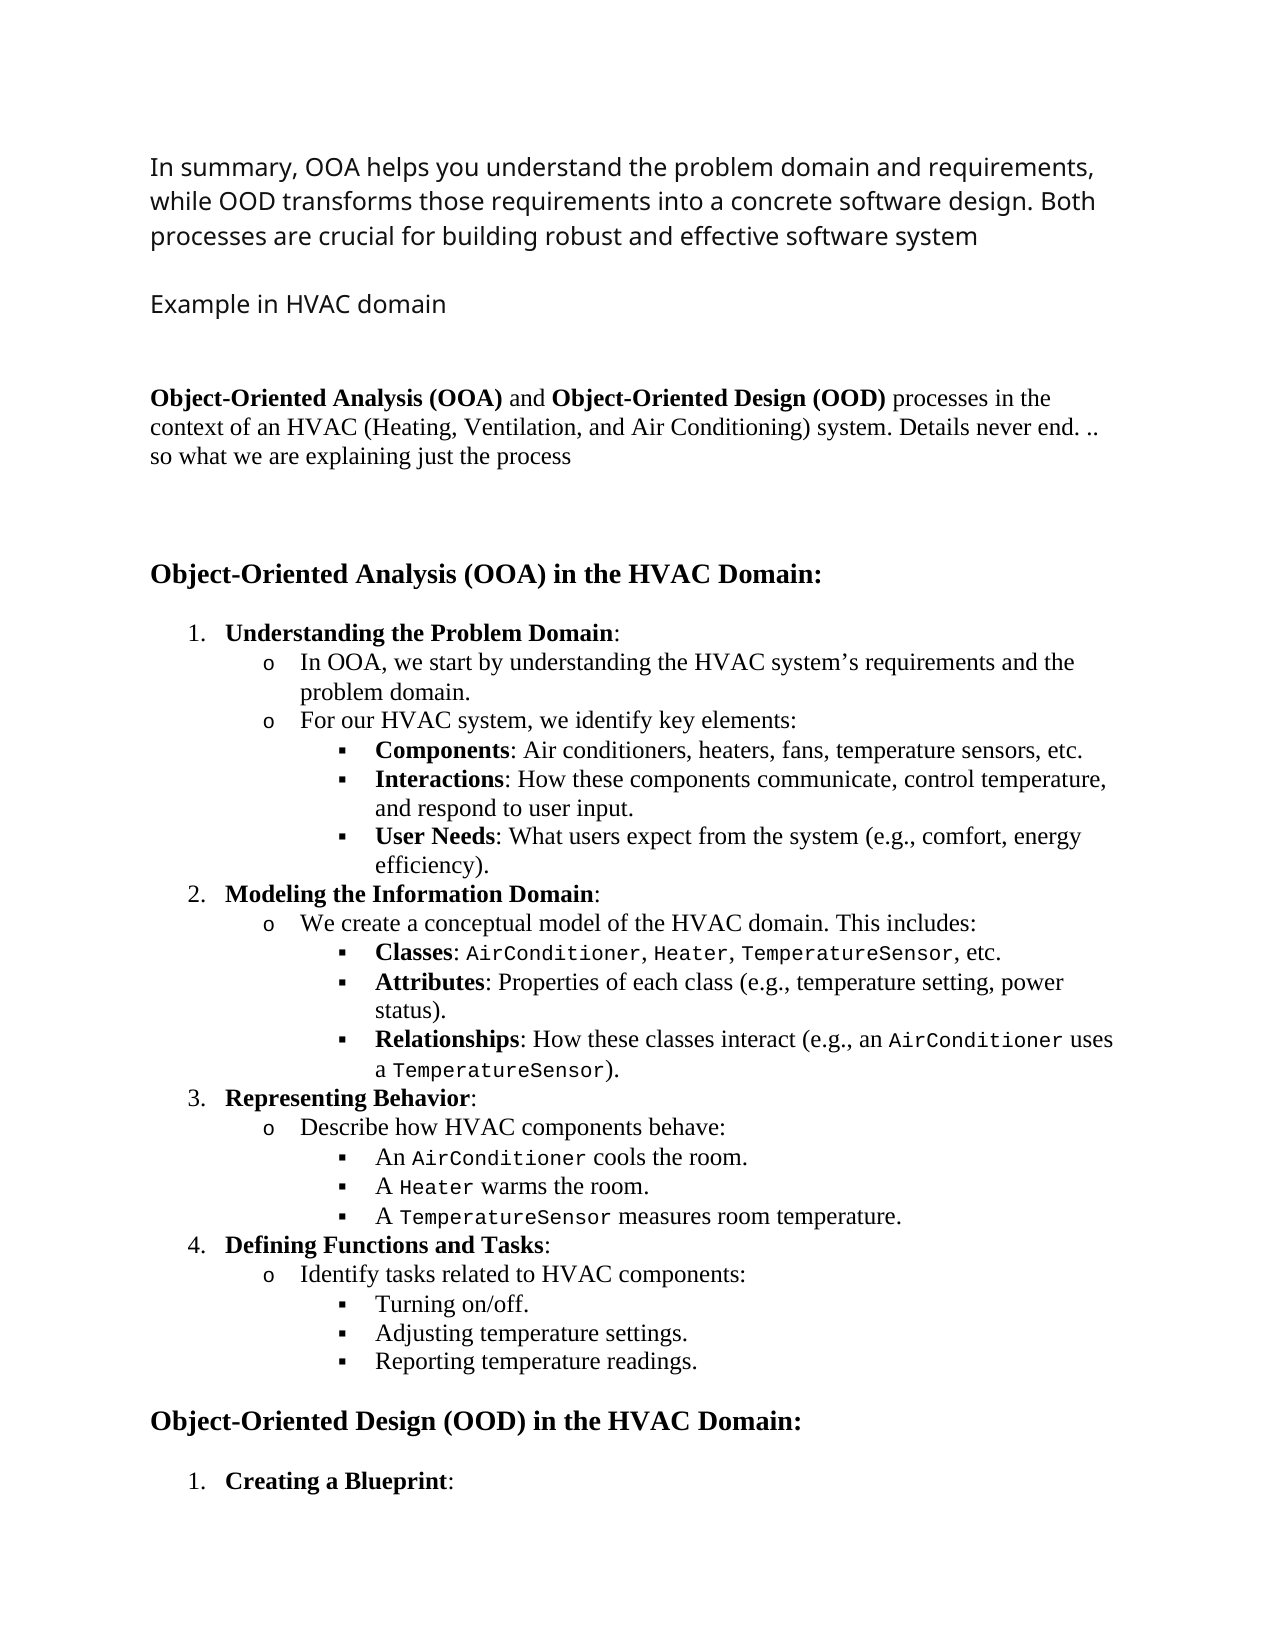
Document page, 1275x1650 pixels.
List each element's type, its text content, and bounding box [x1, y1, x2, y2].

list Relationships: How these classes interact (e.g., an AirConditioner uses a TemperatureSensor). [337, 1024, 1125, 1083]
text Object-Oriented Design (OOD) in the HVAC Domain: [150, 1404, 1125, 1437]
list Interactions: How these components communicate, control temperature, and respond to user input. [337, 764, 1125, 821]
list For our HVAC system, we identify key elements: [262, 706, 1125, 735]
list In OOA, we start by understanding the HVAC system’s requirements and the problem domain. [262, 647, 1125, 706]
list Defining Functions and Tasks: [187, 1231, 1125, 1259]
list An AirConditioner cools the room. [337, 1142, 1125, 1171]
list Modeling the Information Domain: [187, 879, 1125, 908]
text Object-Oriented Analysis (OOA) and Object-Oriented Design (OOD) processes in the context of an HVAC (Heating, Ventilation, and Air Conditioning) system. Details never end. .. so what we are explaining just the process [150, 383, 1125, 470]
list Adjusting temperature settings. [337, 1318, 1125, 1346]
list Representing Behavior: [187, 1083, 1125, 1112]
list Creating a Blueprint: [187, 1466, 1125, 1494]
list A TemperatureSensor measures room temperature. [337, 1201, 1125, 1231]
text Example in HVAC domain [150, 286, 1125, 320]
list User Needs: What users expect from the system (e.g., comfort, energy efficiency). [337, 821, 1125, 879]
text In summary, OOA helps you understand the problem domain and requirements, while OOD transforms those requirements into a concrete software design. Both processes are crucial for building robust and effective software system [150, 150, 1125, 252]
list Attributes: Properties of each class (e.g., temperature setting, power status). [337, 967, 1125, 1024]
list Reporting temperature readings. [337, 1346, 1125, 1375]
list Components: Air conditioners, heaters, fans, temperature sensors, etc. [337, 735, 1125, 764]
list We create a conceptual model of the HVAC domain. This includes: [262, 908, 1125, 937]
list Describe how HVAC components behave: [262, 1112, 1125, 1142]
list Classes: AirConditioner, Heater, TemperatureSensor, etc. [337, 937, 1125, 967]
list Turning on/off. [337, 1289, 1125, 1318]
list Understanding the Problem Domain: [187, 618, 1125, 647]
list A Heater warms the room. [337, 1171, 1125, 1201]
list Identify tasks related to HVAC components: [262, 1259, 1125, 1289]
text Object-Oriented Analysis (OOA) in the HVAC Domain: [150, 557, 1125, 589]
